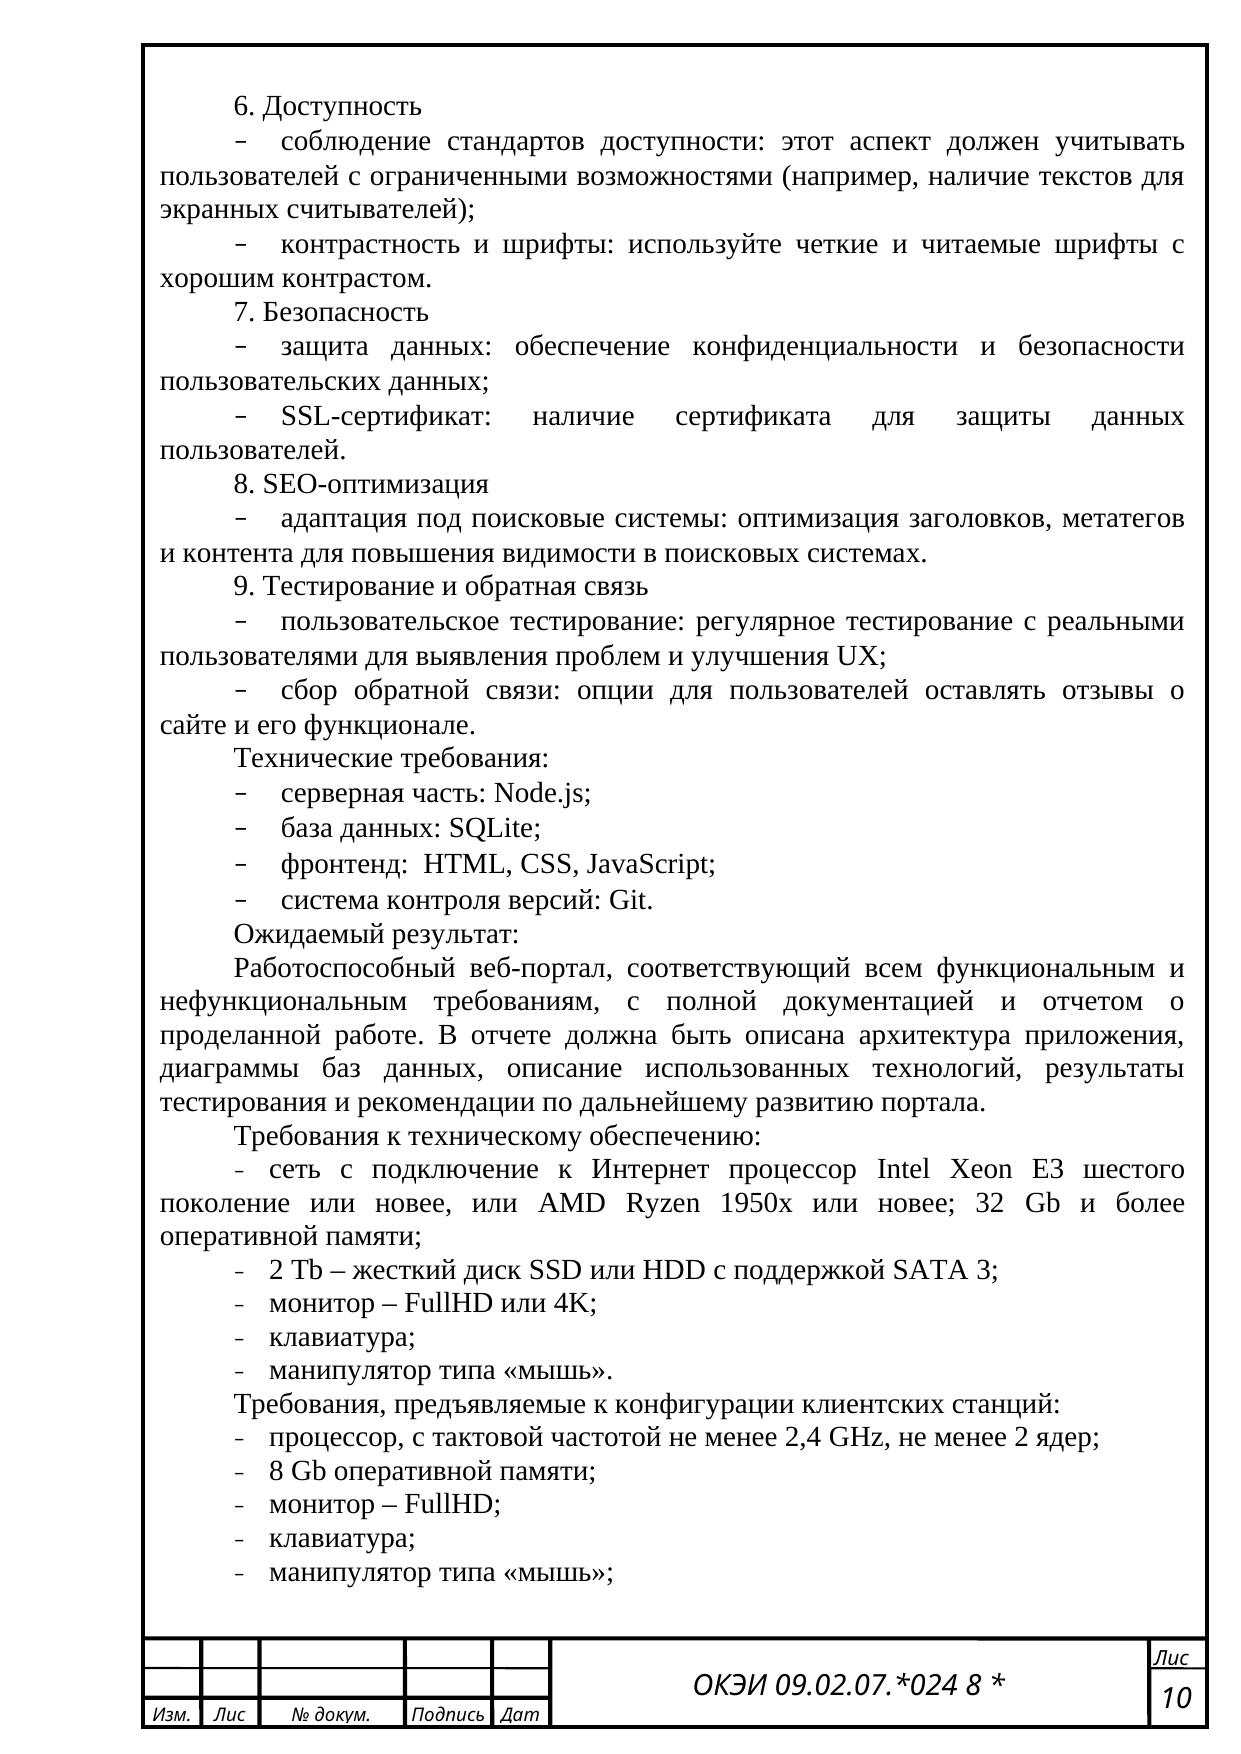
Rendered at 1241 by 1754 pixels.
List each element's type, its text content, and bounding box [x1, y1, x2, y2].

list система контроля версий: Git. [159, 881, 1186, 916]
list защита данных: обеспечение конфиденциальности и безопасности пользовательских данных; [159, 327, 1186, 397]
list клавиатура; [159, 1520, 1186, 1554]
list Ожидаемый результат: [159, 916, 1186, 950]
list клавиатура; [159, 1319, 1186, 1352]
text 9. Тестирование и обратная связь [159, 568, 1186, 602]
list адаптация под поисковые системы: оптимизация заголовков, метатегов и контента для повышения видимости в поисковых системах. [159, 499, 1186, 568]
list база данных: SQLite; [159, 809, 1186, 845]
list монитор – FullHD или 4K; [159, 1285, 1186, 1319]
list сбор обратной связи: опции для пользователей оставлять отзывы о сайте и его функционале. [159, 671, 1186, 740]
text 7. Безопасность [159, 294, 1186, 327]
list Работоспособный веб-портал, соответствующий всем функциональным и нефункциональным требованиям, с полной документацией и отчетом о проделанной работе. В отчете должна быть описана архитектура приложения, диаграммы баз данных, описание использованных технологий, результаты тестирования и рекомендации по дальнейшему развитию портала. [159, 950, 1186, 1118]
list контрастность и шрифты: используйте четкие и читаемые шрифты с хорошим контрастом. [159, 225, 1186, 294]
text Требования, предъявляемые к конфигурации клиентских станций: [159, 1386, 1186, 1419]
list SSL-сертификат: наличие сертификата для защиты данных пользователей. [159, 397, 1186, 466]
text Требования к техническому обеспечению: [159, 1118, 1186, 1151]
list соблюдение стандартов доступности: этот аспект должен учитывать пользователей с ограниченными возможностями (например, наличие текстов для экранных считывателей); [159, 122, 1186, 225]
list монитор – FullHD; [159, 1487, 1186, 1520]
list сеть с подключение к Интернет процессор Intel Xeon E3 шестого поколение или новее, или AMD Ryzen 1950x или новее; 32 Gb и более оперативной памяти; [159, 1151, 1186, 1252]
list 8 Gb оперативной памяти; [159, 1453, 1186, 1487]
list 2 Tb – жесткий диск SSD или HDD с поддержкой SATA 3; [159, 1252, 1186, 1285]
list пользовательское тестирование: регулярное тестирование с реальными пользователями для выявления проблем и улучшения UX; [159, 602, 1186, 671]
text 8. SEO-оптимизация [159, 466, 1186, 499]
text 6. Доступность [159, 88, 1186, 122]
list фронтенд: HTML, CSS, JavaScript; [159, 845, 1186, 881]
list манипулятор типа «мышь». [159, 1352, 1186, 1386]
list Технические требования: [159, 740, 1186, 774]
list манипулятор типа «мышь»; [159, 1554, 1186, 1587]
list процессор, с тактовой частотой не менее 2,4 GHz, не менее 2 ядер; [159, 1419, 1186, 1453]
list серверная часть: Node.js; [159, 774, 1186, 809]
